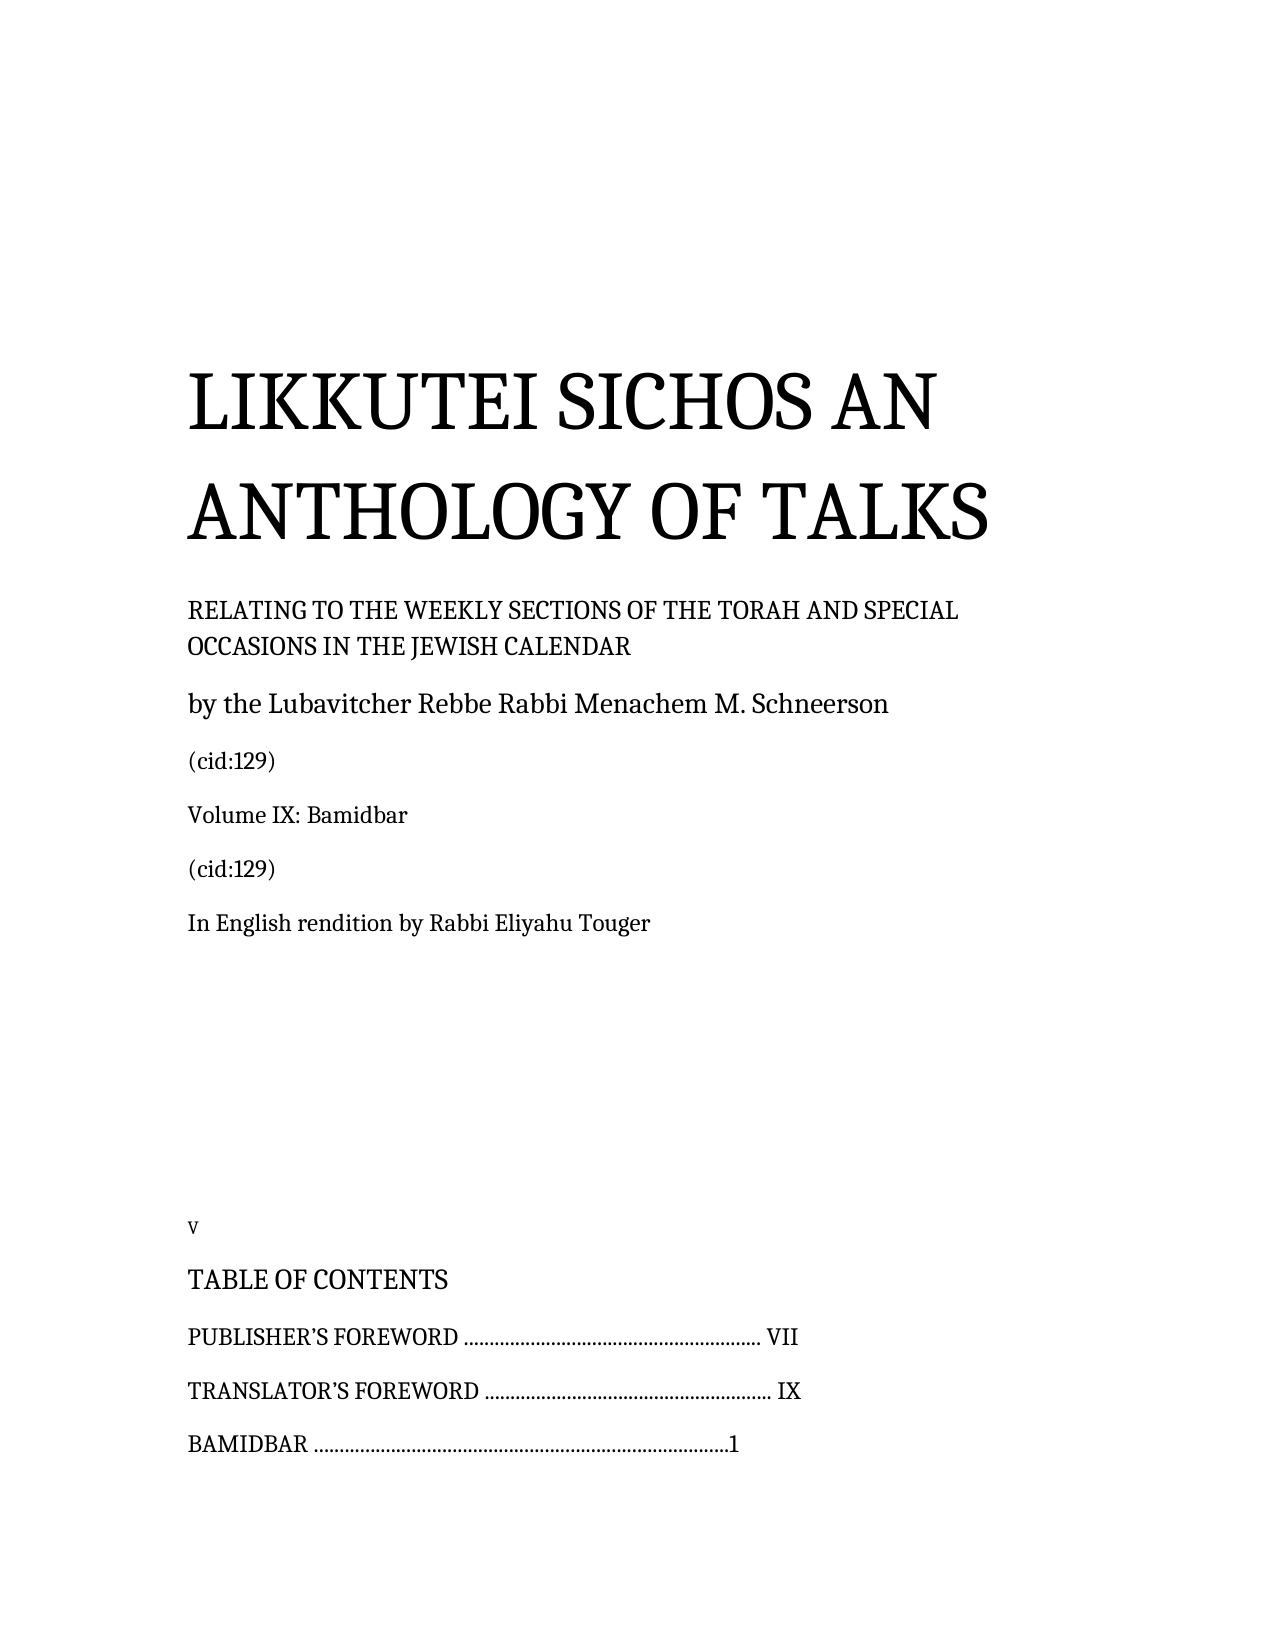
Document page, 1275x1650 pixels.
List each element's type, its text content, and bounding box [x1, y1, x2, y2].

text RELATING TO THE WEEKLY SECTIONS OF THE TORAH AND SPECIAL OCCASIONS IN THE JEWISH CALENDAR [187, 595, 1087, 662]
text (cid:129) [187, 855, 1087, 883]
text V [187, 1218, 1087, 1239]
text Volume IX: Bamidbar [187, 801, 1087, 830]
text by the Lubavitcher Rebbe Rabbi Menachem M. Schneerson [187, 688, 1087, 721]
text In English rendition by Rabbi Eliyahu Touger [187, 909, 1087, 937]
text BAMIDBAR .................................................................................1 [187, 1430, 1087, 1459]
text (cid:129) [187, 747, 1087, 776]
text PUBLISHER’S FOREWORD .......................................................... VII [187, 1323, 1087, 1351]
text LIKKUTEI SICHOS AN ANTHOLOGY OF TALKS [187, 354, 1087, 560]
text TABLE OF CONTENTS [187, 1263, 1087, 1297]
text TRANSLATOR’S FOREWORD ........................................................ IX [187, 1377, 1087, 1405]
